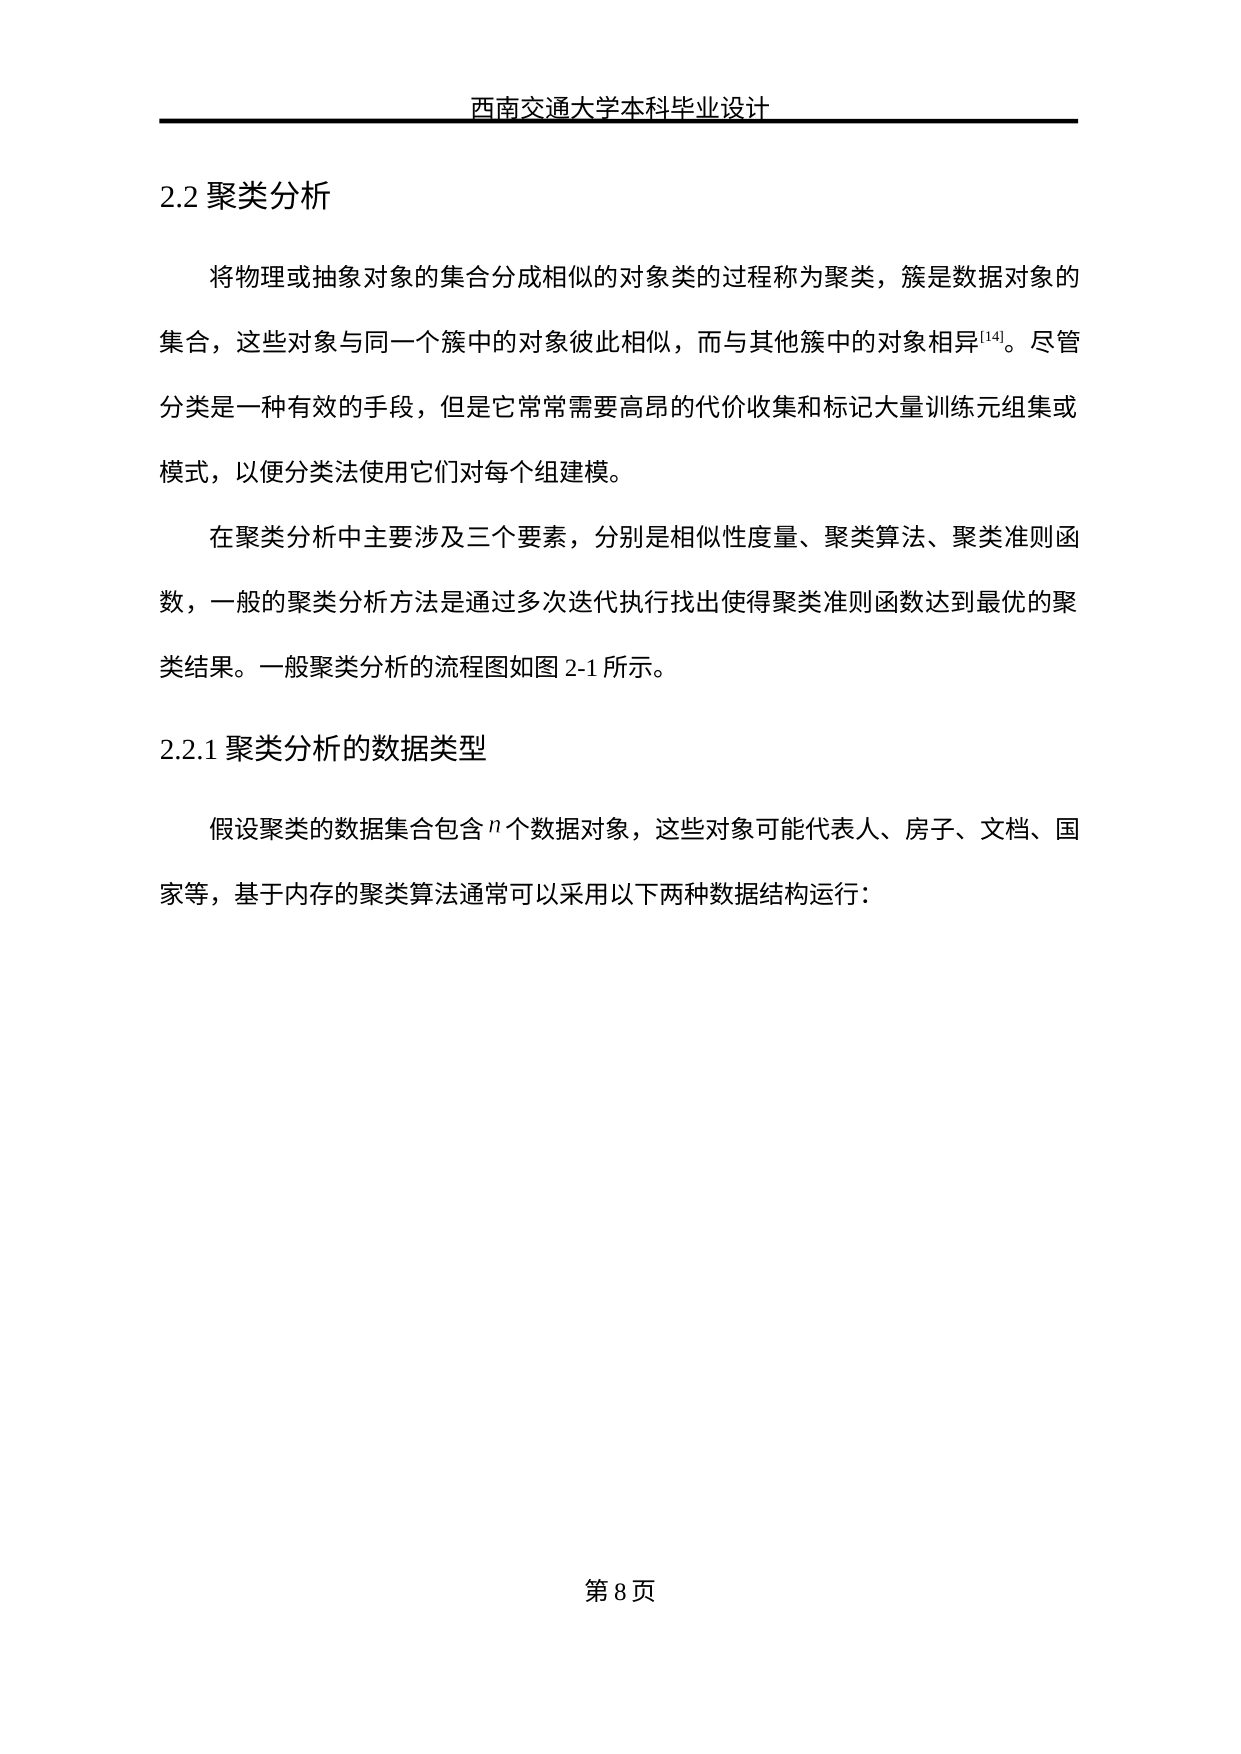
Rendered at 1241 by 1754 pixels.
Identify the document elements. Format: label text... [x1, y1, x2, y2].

text 假设聚类的数据集合包含个数据对象，这些对象可能代表人、房子、文档、国家等，基于内存的聚类算法通常可以采用以下两种数据结构运行： [159, 795, 1081, 925]
subtitle 2.2 聚类分析 [159, 162, 1081, 227]
subtitle 2.2.1 聚类分析的数据类型 [159, 714, 1081, 779]
text 在聚类分析中主要涉及三个要素，分别是相似性度量、聚类算法、聚类准则函数，一般的聚类分析方法是通过多次迭代执行找出使得聚类准则函数达到最优的聚类结果。一般聚类分析的流程图如图2-1所示。 [159, 503, 1081, 698]
text 将物理或抽象对象的集合分成相似的对象类的过程称为聚类，簇是数据对象的集合，这些对象与同一个簇中的对象彼此相似，而与其他簇中的对象相异[14]。尽管分类是一种有效的手段，但是它常常需要高昂的代价收集和标记大量训练元组集或模式，以便分类法使用它们对每个组建模。 [159, 243, 1081, 503]
